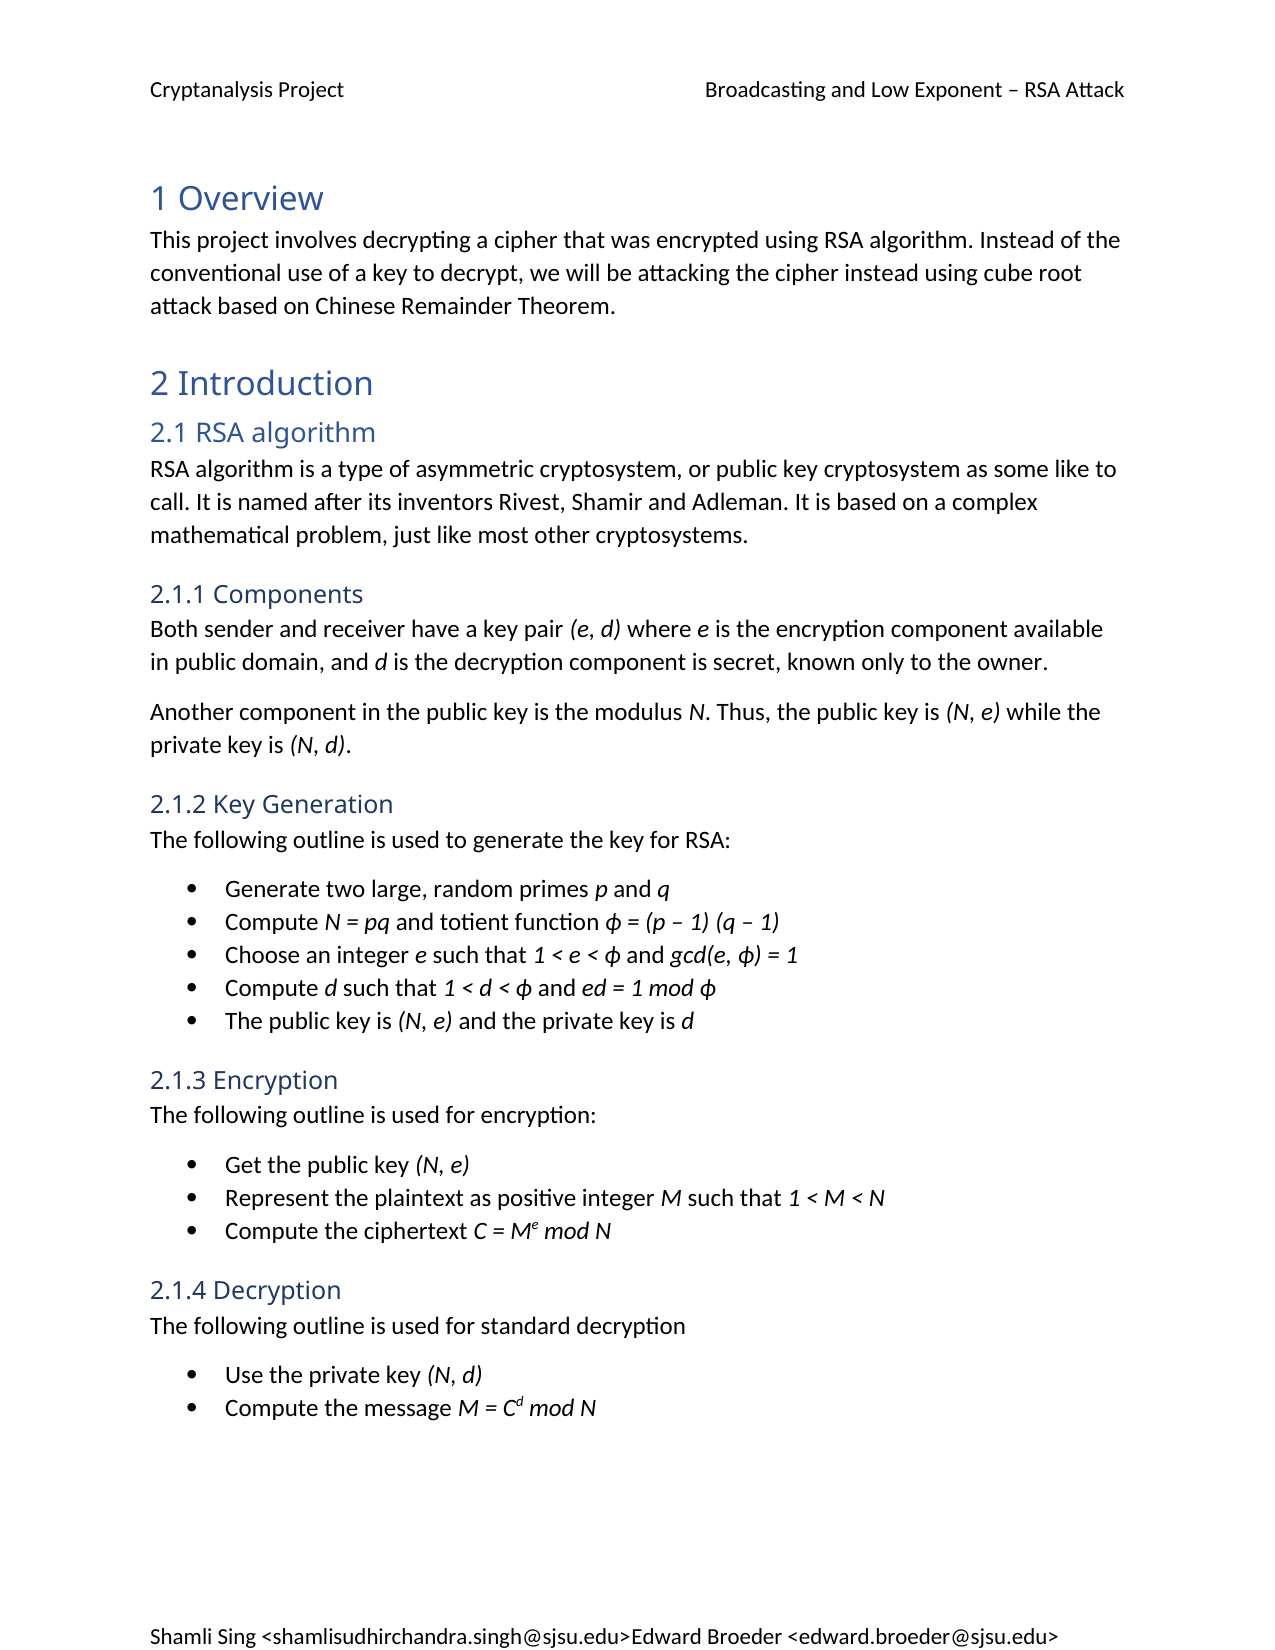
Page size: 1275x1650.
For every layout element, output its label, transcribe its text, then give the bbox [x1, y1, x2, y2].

list Generate two large, random primes p and q [187, 873, 1125, 904]
subtitle 1 Overview [150, 175, 1125, 220]
list The public key is (N, e) and the private key is d [187, 1005, 1125, 1036]
list Compute the message M = Cd mod N [187, 1392, 1125, 1423]
text The following outline is used for standard decryption [150, 1310, 1125, 1340]
text Another component in the public key is the modulus N. Thus, the public key is (N, e) while the private key is (N, d). [150, 696, 1125, 759]
text This project involves decrypting a cipher that was encrypted using RSA algorithm. Instead of the conventional use of a key to decrypt, we will be attacking the cipher instead using cube root attack based on Chinese Remainder Theorem. [150, 224, 1125, 320]
list Choose an integer e such that 1 < e < ϕ and gcd(e, ϕ) = 1 [187, 939, 1125, 970]
list Use the private key (N, d) [187, 1359, 1125, 1390]
subtitle 2.1.1 Components [150, 577, 1125, 611]
list Compute N = pq and totient function ϕ = (p – 1) (q – 1) [187, 906, 1125, 937]
text The following outline is used for encryption: [150, 1100, 1125, 1130]
list Get the public key (N, e) [187, 1149, 1125, 1180]
text The following outline is used to generate the key for RSA: [150, 824, 1125, 854]
subtitle 2.1.4 Decryption [150, 1273, 1125, 1307]
subtitle 2.1 RSA algorithm [150, 413, 1125, 450]
list Compute d such that 1 < d < ϕ and ed = 1 mod ϕ [187, 972, 1125, 1003]
text Both sender and receiver have a key pair (e, d) where e is the encryption component available in public domain, and d is the decryption component is secret, known only to the owner. [150, 614, 1125, 677]
list Represent the plaintext as positive integer M such that 1 < M < N [187, 1182, 1125, 1213]
list Compute the ciphertext C = Me mod N [187, 1215, 1125, 1246]
subtitle 2.1.2 Key Generation [150, 787, 1125, 821]
text RSA algorithm is a type of asymmetric cryptosystem, or public key cryptosystem as some like to call. It is named after its inventors Rivest, Shamir and Adleman. It is based on a complex mathematical problem, just like most other cryptosystems. [150, 453, 1125, 549]
subtitle 2 Introduction [150, 360, 1125, 406]
subtitle 2.1.3 Encryption [150, 1063, 1125, 1097]
